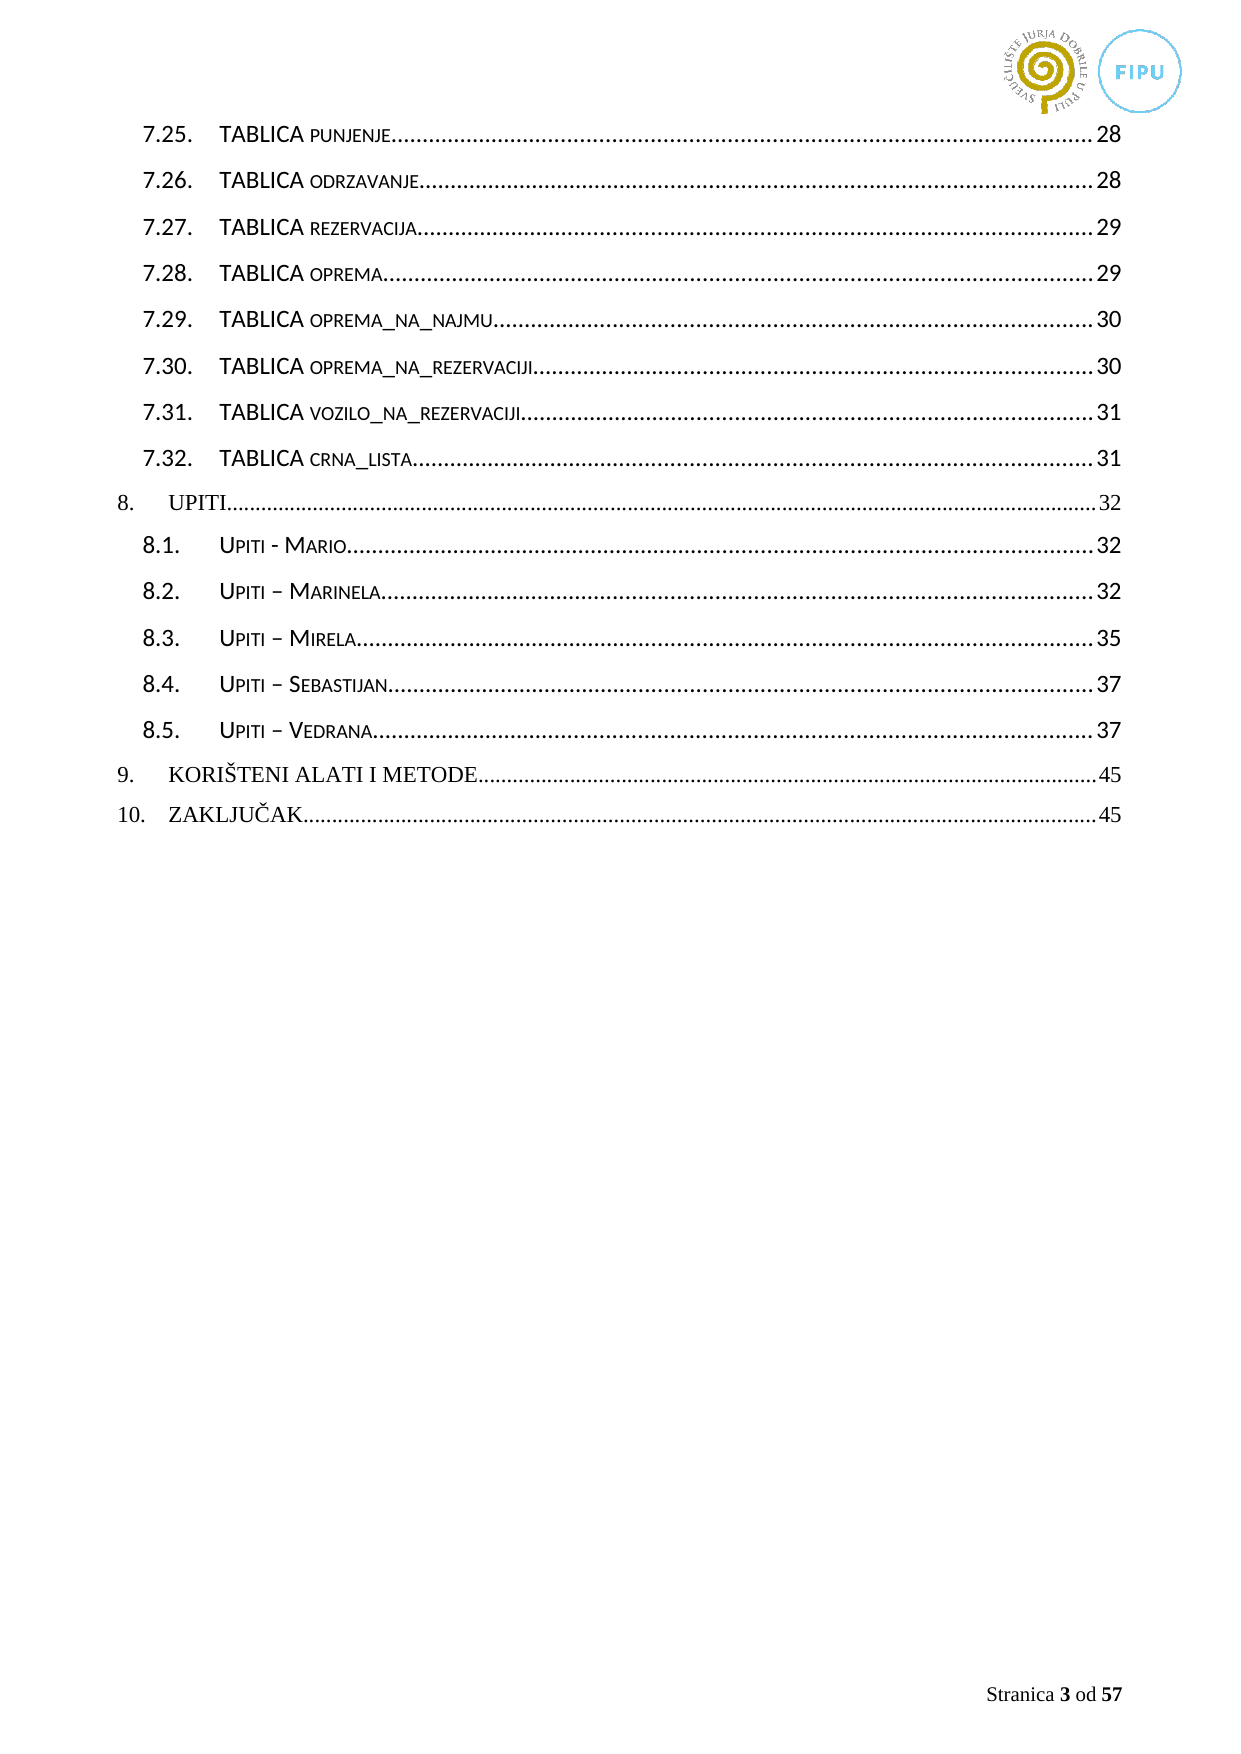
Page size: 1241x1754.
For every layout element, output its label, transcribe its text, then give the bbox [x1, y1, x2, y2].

text 7.25. TABLICA punjenje 28 [142, 118, 1122, 149]
picture [1003, 29, 1184, 114]
text 9. Korišteni alati i metode 45 [117, 761, 1122, 787]
text 8.1. Upiti - Mario 32 [142, 529, 1122, 559]
text 8. UPITI 32 [117, 489, 1122, 515]
text 8.4. Upiti – Sebastijan 37 [142, 668, 1122, 698]
text 8.2. Upiti – Marinela 32 [142, 575, 1122, 606]
text 7.29. TABLICA oprema_na_najmu 30 [142, 303, 1122, 334]
text 10. ZAKLJUČAK 45 [117, 801, 1122, 827]
text 7.32. TABLICA crna_lista 31 [142, 443, 1122, 473]
text 8.5. Upiti – Vedrana 37 [142, 714, 1122, 745]
text 7.28. TABLICA oprema 29 [142, 257, 1122, 288]
text 7.30. TABLICA oprema_na_rezervaciji 30 [142, 350, 1122, 380]
text 7.27. TABLICA rezervacija 29 [142, 211, 1122, 241]
text 7.31. TABLICA vozilo_na_rezervaciji 31 [142, 396, 1122, 427]
text 7.26. TABLICA odrzavanje 28 [142, 164, 1122, 195]
text 8.3. Upiti – Mirela 35 [142, 622, 1122, 652]
